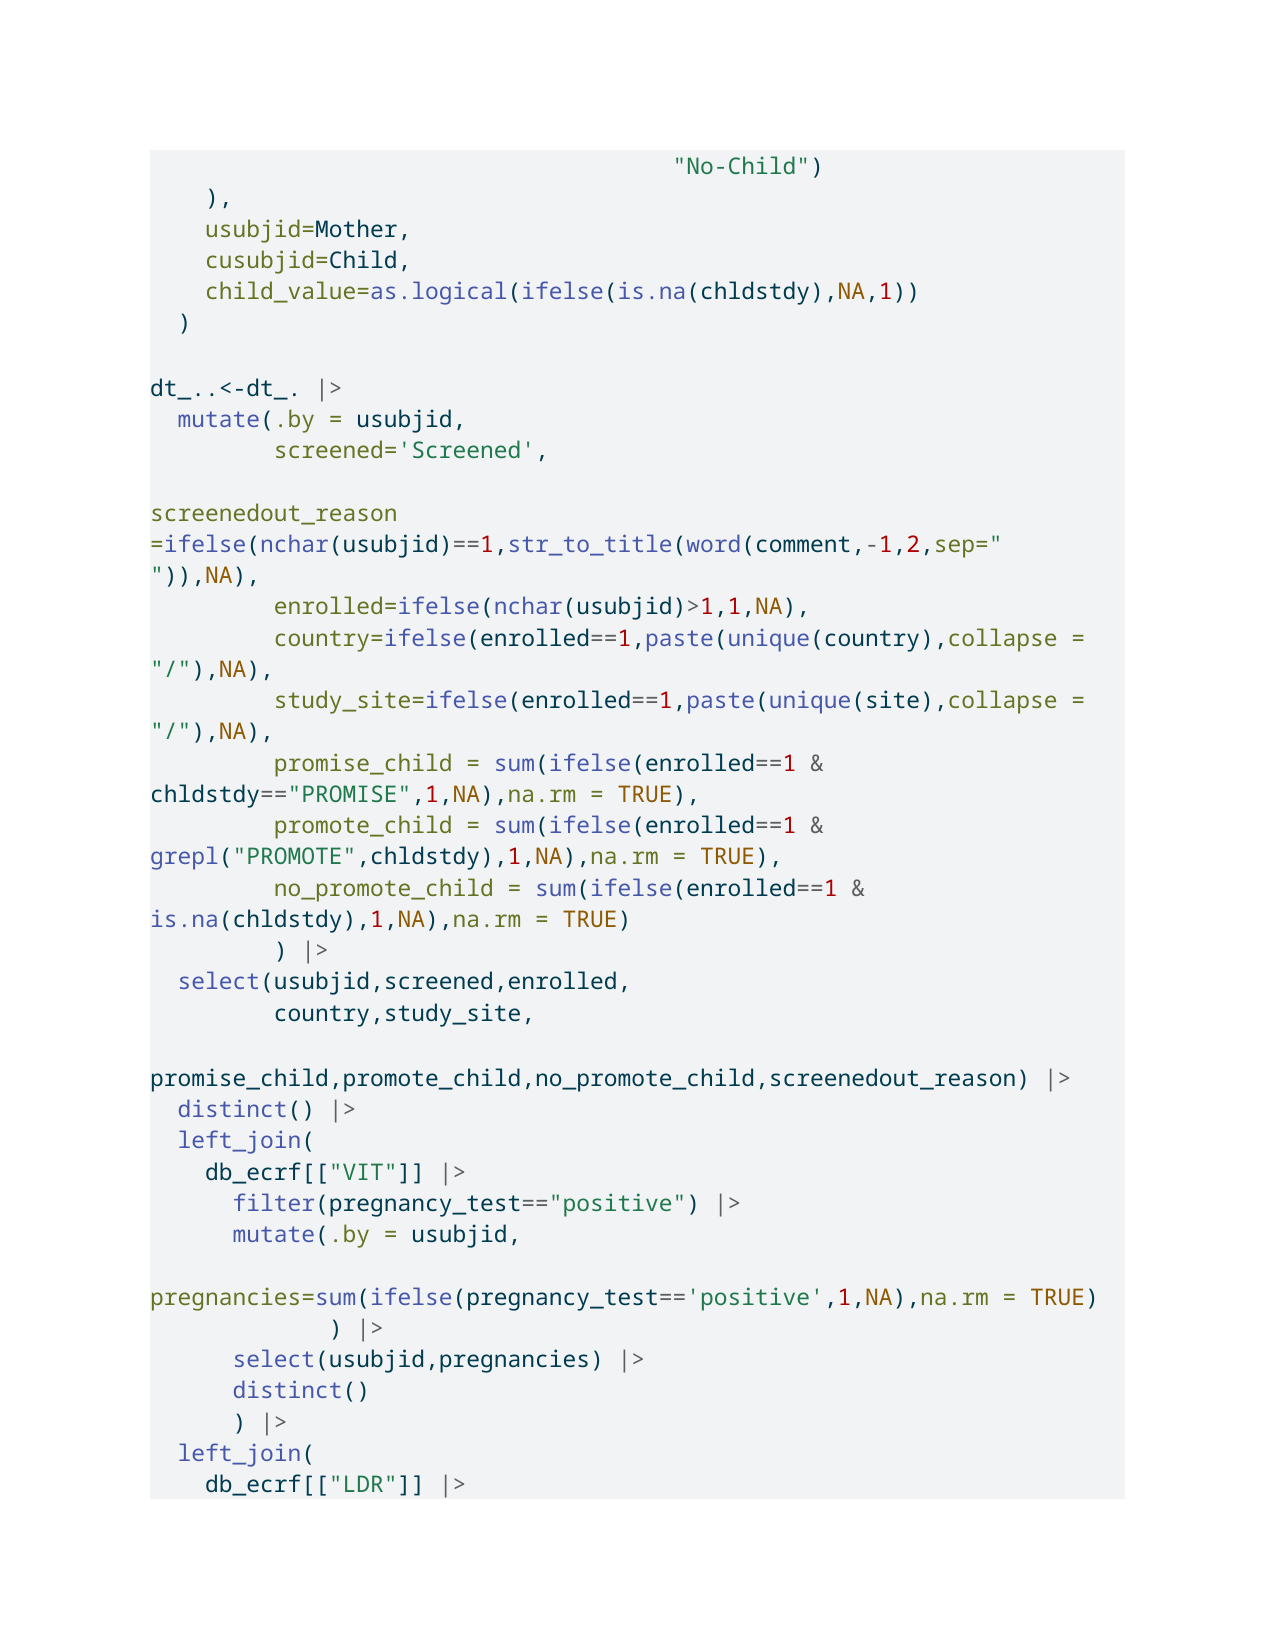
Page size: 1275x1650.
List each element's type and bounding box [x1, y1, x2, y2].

text [150, 150, 1125, 1499]
